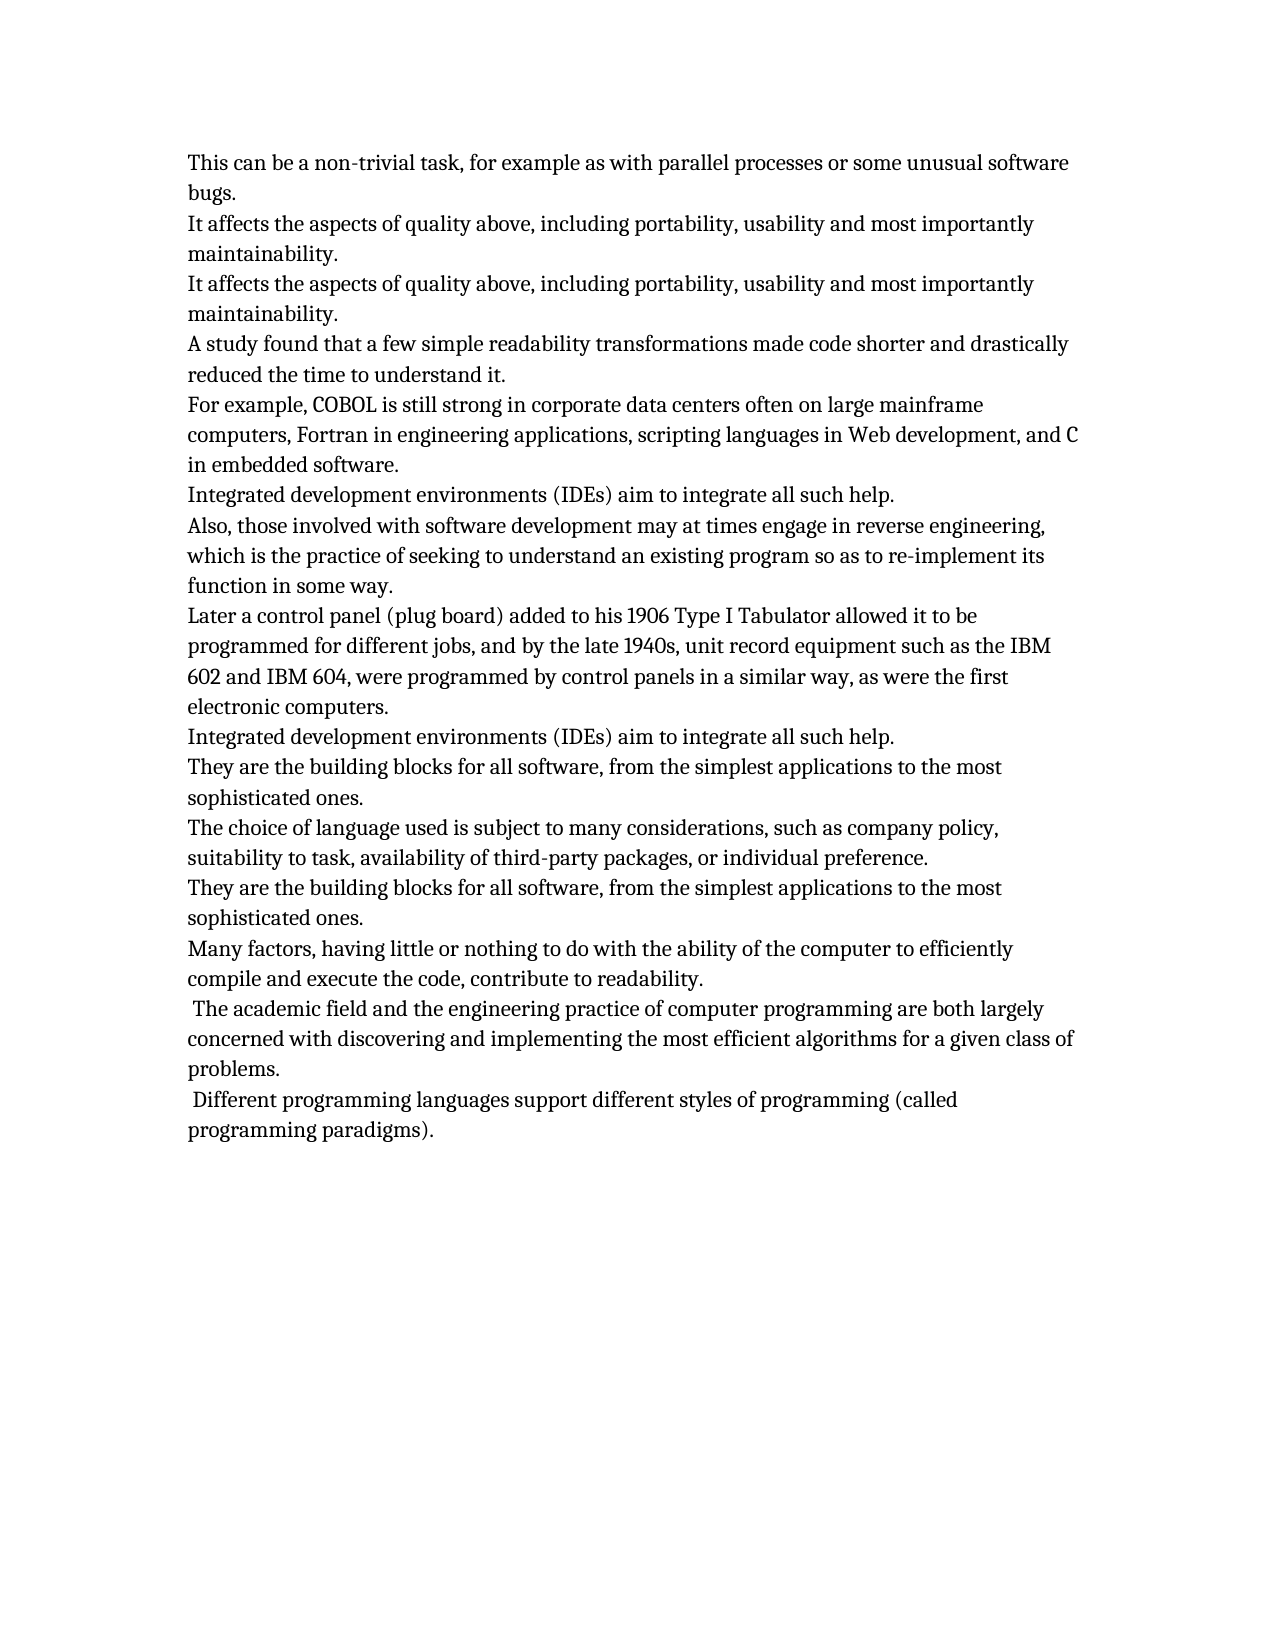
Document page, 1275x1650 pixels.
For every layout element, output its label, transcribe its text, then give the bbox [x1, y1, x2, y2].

text This can be a non-trivial task, for example as with parallel processes or some unusual software bugs. It affects the aspects of quality above, including portability, usability and most importantly maintainability. It affects the aspects of quality above, including portability, usability and most importantly maintainability. A study found that a few simple readability transformations made code shorter and drastically reduced the time to understand it. For example, COBOL is still strong in corporate data centers often on large mainframe computers, Fortran in engineering applications, scripting languages in Web development, and C in embedded software. Integrated development environments (IDEs) aim to integrate all such help. Also, those involved with software development may at times engage in reverse engineering, which is the practice of seeking to understand an existing program so as to re-implement its function in some way. Later a control panel (plug board) added to his 1906 Type I Tabulator allowed it to be programmed for different jobs, and by the late 1940s, unit record equipment such as the IBM 602 and IBM 604, were programmed by control panels in a similar way, as were the first electronic computers. Integrated development environments (IDEs) aim to integrate all such help. They are the building blocks for all software, from the simplest applications to the most sophisticated ones. The choice of language used is subject to many considerations, such as company policy, suitability to task, availability of third-party packages, or individual preference. They are the building blocks for all software, from the simplest applications to the most sophisticated ones. Many factors, having little or nothing to do with the ability of the computer to efficiently compile and execute the code, contribute to readability. The academic field and the engineering practice of computer programming are both largely concerned with discovering and implementing the most efficient algorithms for a given class of problems. Different programming languages support different styles of programming (called programming paradigms). [187, 150, 1087, 1143]
